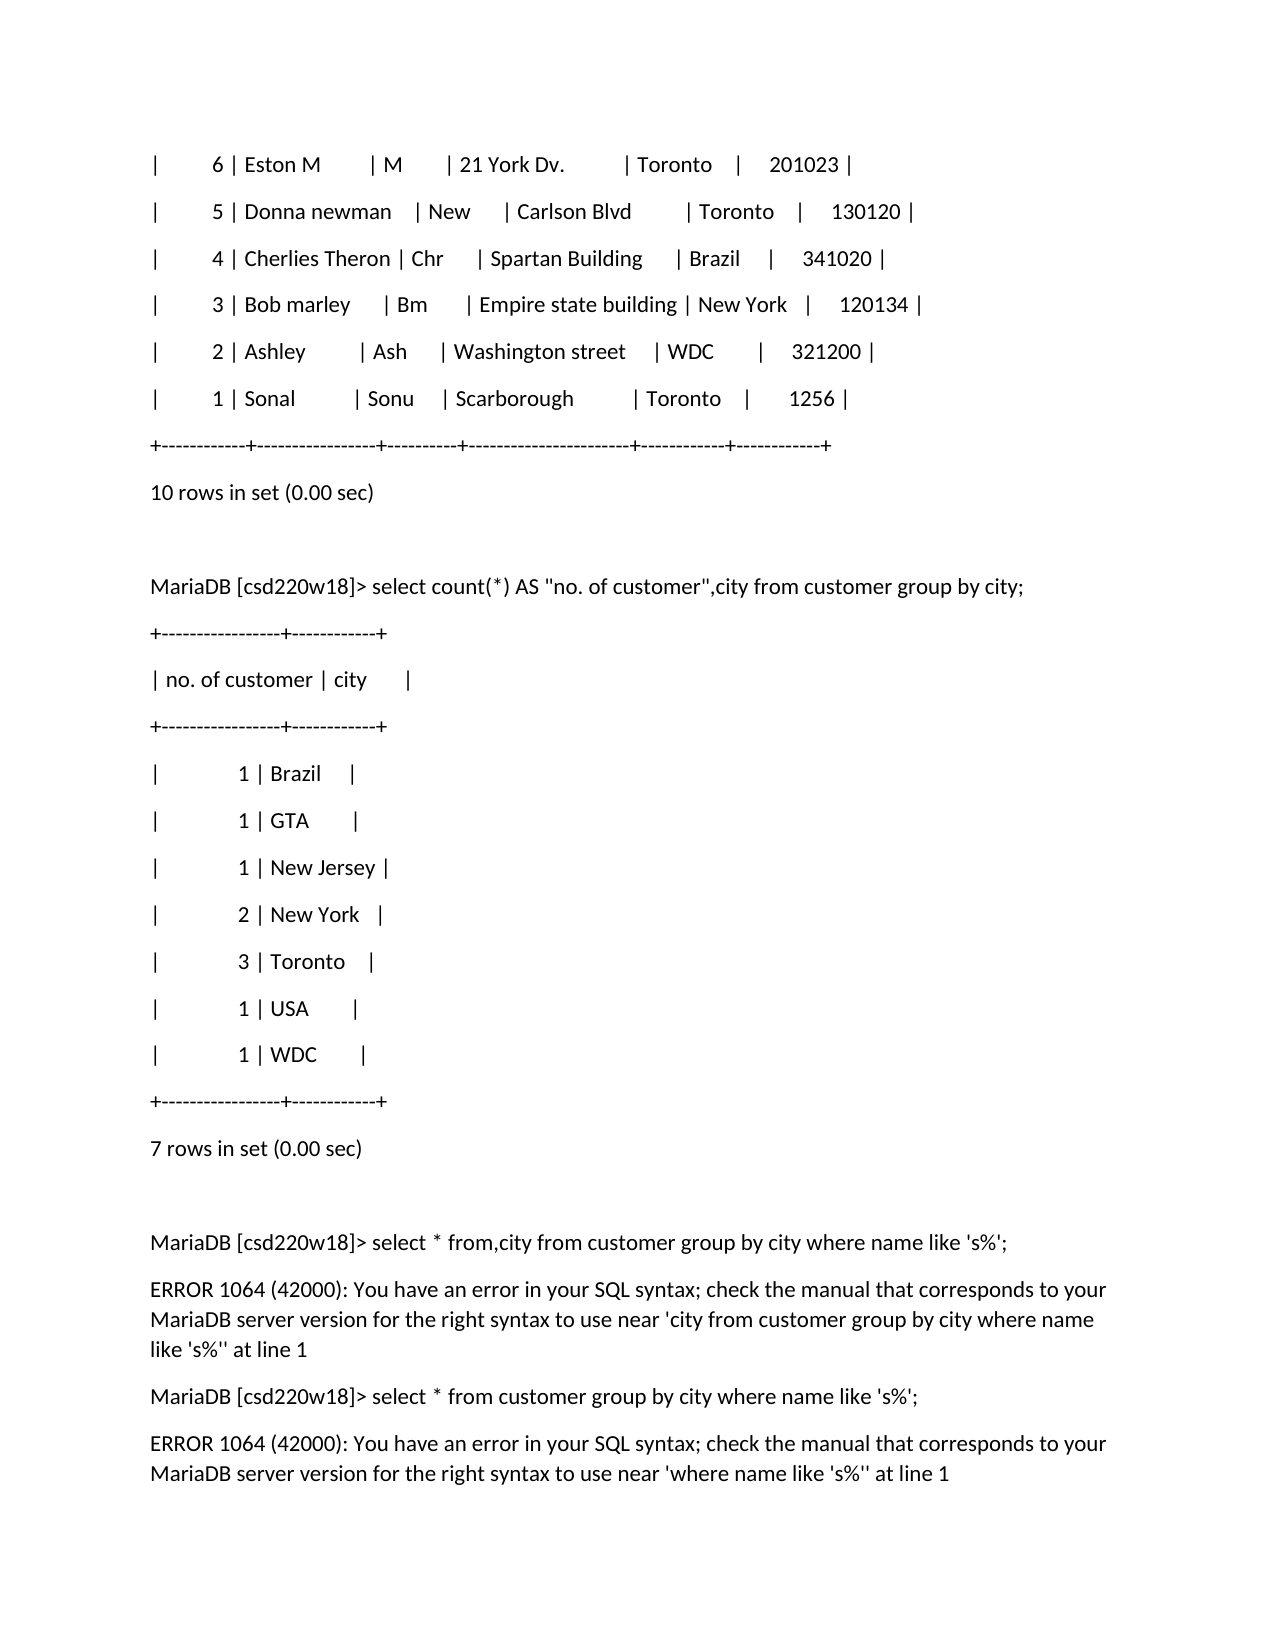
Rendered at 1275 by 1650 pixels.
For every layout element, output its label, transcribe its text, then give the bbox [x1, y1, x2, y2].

text | 6 | Eston M | M | 21 York Dv. | Toronto | 201023 | [150, 150, 1125, 178]
text | 1 | Brazil | [150, 759, 1125, 787]
text MariaDB [csd220w18]> select * from,city from customer group by city where name like 's%'; [150, 1228, 1125, 1256]
text +-----------------+------------+ [150, 619, 1125, 647]
text | 4 | Cherlies Theron | Chr | Spartan Building | Brazil | 341020 | [150, 244, 1125, 272]
text | 1 | USA | [150, 994, 1125, 1022]
text | 2 | New York | [150, 900, 1125, 928]
text +-----------------+------------+ [150, 1087, 1125, 1116]
text 7 rows in set (0.00 sec) [150, 1134, 1125, 1162]
text | 3 | Bob marley | Bm | Empire state building | New York | 120134 | [150, 291, 1125, 319]
text 10 rows in set (0.00 sec) [150, 478, 1125, 506]
text | 1 | WDC | [150, 1041, 1125, 1069]
text | 1 | GTA | [150, 806, 1125, 834]
text +-----------------+------------+ [150, 712, 1125, 741]
text | 5 | Donna newman | New | Carlson Blvd | Toronto | 130120 | [150, 197, 1125, 225]
text | no. of customer | city | [150, 666, 1125, 694]
text MariaDB [csd220w18]> select * from customer group by city where name like 's%'; [150, 1382, 1125, 1410]
text | 2 | Ashley | Ash | Washington street | WDC | 321200 | [150, 337, 1125, 366]
text ERROR 1064 (42000): You have an error in your SQL syntax; check the manual that corresponds to your MariaDB server version for the right syntax to use near 'city from customer group by city where name like 's%'' at line 1 [150, 1275, 1125, 1363]
text | 1 | New Jersey | [150, 853, 1125, 881]
text ERROR 1064 (42000): You have an error in your SQL syntax; check the manual that corresponds to your MariaDB server version for the right syntax to use near 'where name like 's%'' at line 1 [150, 1429, 1125, 1487]
text MariaDB [csd220w18]> select count(*) AS "no. of customer",city from customer group by city; [150, 572, 1125, 600]
text | 3 | Toronto | [150, 947, 1125, 975]
text | 1 | Sonal | Sonu | Scarborough | Toronto | 1256 | [150, 384, 1125, 412]
text +------------+-----------------+----------+-----------------------+------------+------------+ [150, 431, 1125, 459]
